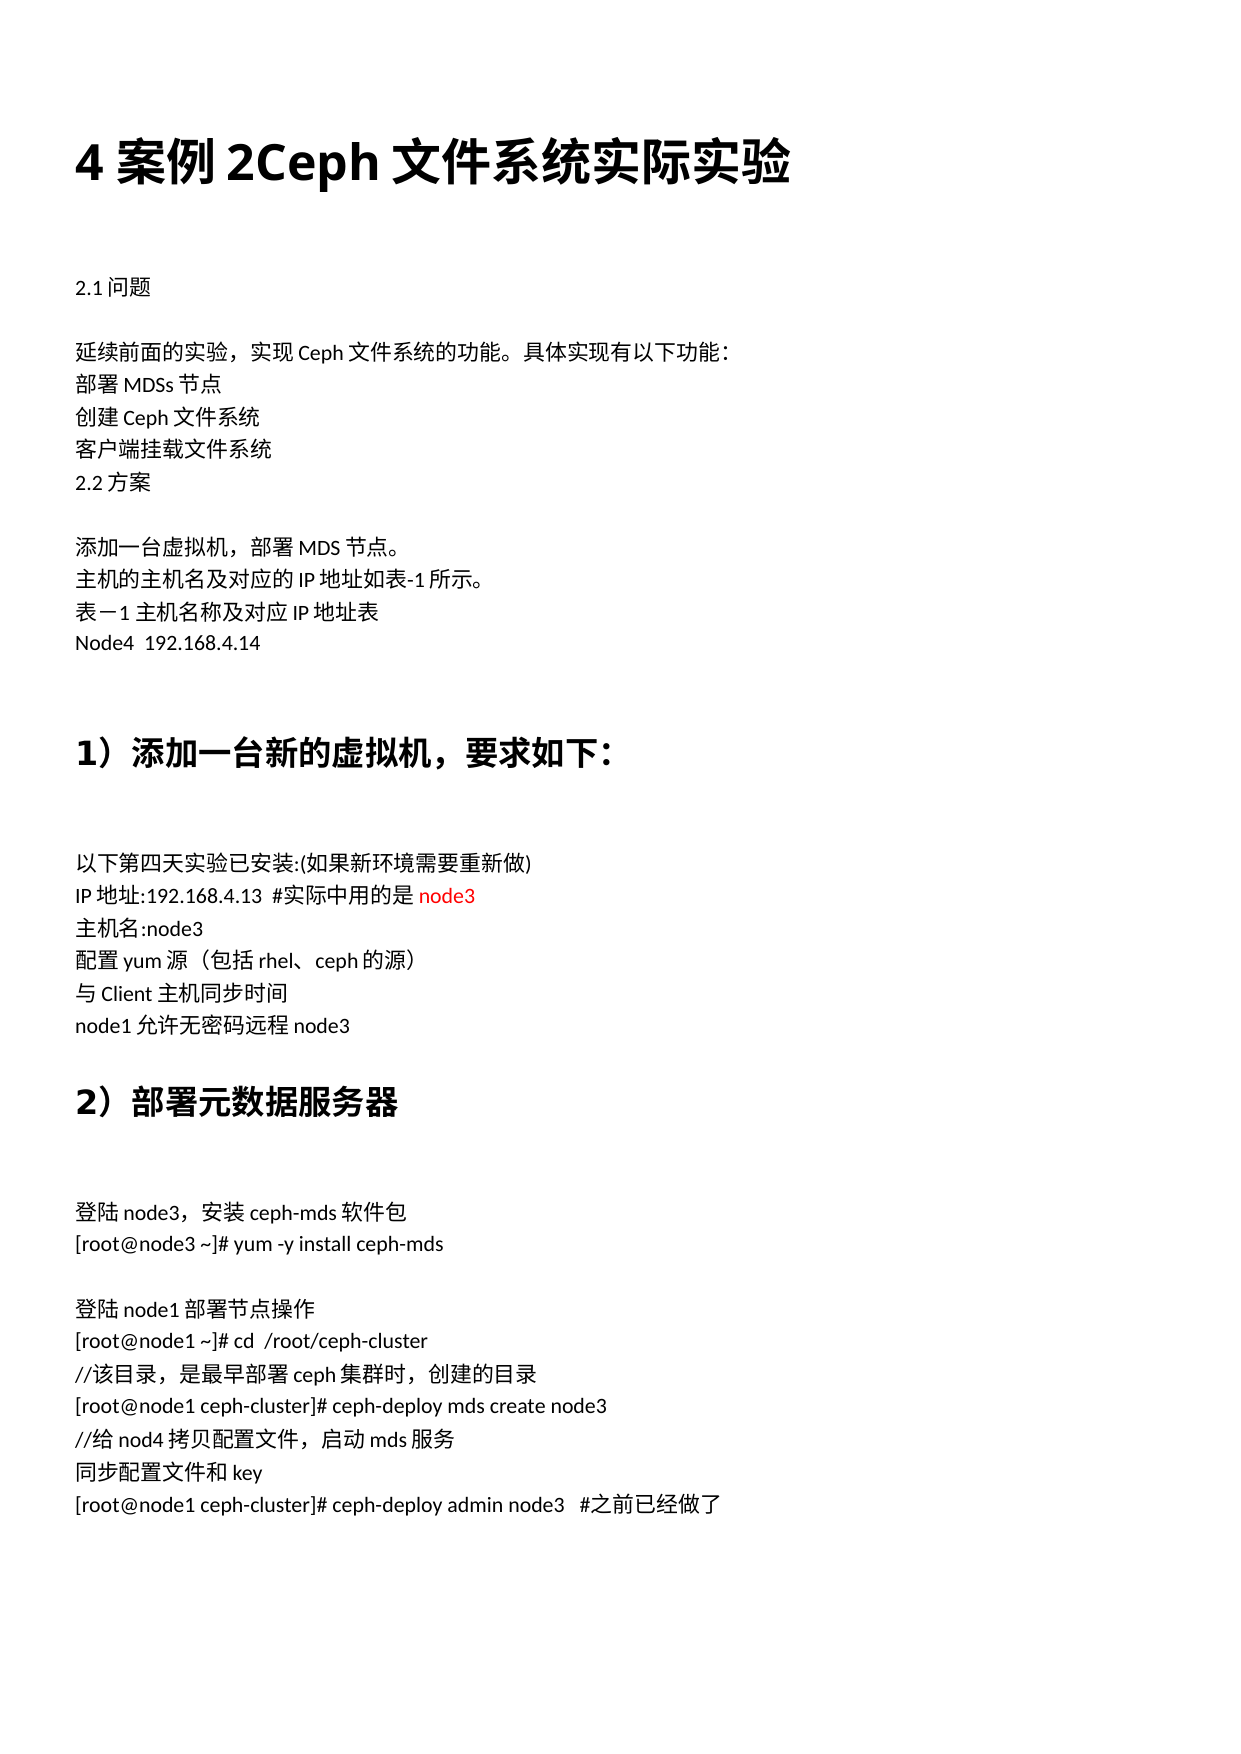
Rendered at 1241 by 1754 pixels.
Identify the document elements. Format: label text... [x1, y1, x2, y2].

text 以下第四天实验已安装:(如果新环境需要重新做) [75, 845, 1165, 878]
text [root@node3 ~]# yum -y install ceph-mds [75, 1227, 1165, 1259]
text Node4 192.168.4.14 [75, 627, 1165, 659]
text 2.1 问题 [75, 269, 1165, 302]
text 登陆node3，安装ceph-mds软件包 [75, 1194, 1165, 1227]
text 与Client主机同步时间 [75, 975, 1165, 1008]
text //给nod4拷贝配置文件，启动mds服务 [75, 1422, 1165, 1454]
text 配置yum源（包括rhel、ceph的源） [75, 943, 1165, 975]
text 同步配置文件和key [75, 1454, 1165, 1487]
text node1允许无密码远程node3 [75, 1008, 1165, 1040]
text 登陆node1部署节点操作 [75, 1292, 1165, 1324]
text 主机的主机名及对应的IP地址如表-1所示。 [75, 562, 1165, 594]
text 表－1 主机名称及对应IP地址表 [75, 594, 1165, 627]
text [root@node1 ~]# cd /root/ceph-cluster [75, 1324, 1165, 1357]
text 延续前面的实验，实现Ceph文件系统的功能。具体实现有以下功能： [75, 334, 1165, 367]
text 部署MDSs节点 [75, 367, 1165, 399]
text [root@node1 ceph-cluster]# ceph-deploy mds create node3 [75, 1389, 1165, 1422]
text 2.2 方案 [75, 464, 1165, 497]
text //该目录，是最早部署ceph集群时，创建的目录 [75, 1357, 1165, 1389]
subtitle 4 案例2Ceph文件系统实际实验 [75, 110, 1165, 207]
text [root@node1 ceph-cluster]# ceph-deploy admin node3 #之前已经做了 [75, 1487, 1165, 1519]
text IP地址:192.168.4.13 #实际中用的是node3 [75, 878, 1165, 910]
text 添加一台虚拟机，部署MDS节点。 [75, 529, 1165, 562]
subtitle 2）部署元数据服务器 [75, 1067, 1165, 1132]
text 主机名:node3 [75, 910, 1165, 943]
text 客户端挂载文件系统 [75, 432, 1165, 464]
text 创建Ceph文件系统 [75, 399, 1165, 432]
subtitle 1）添加一台新的虚拟机，要求如下： [75, 719, 1165, 784]
